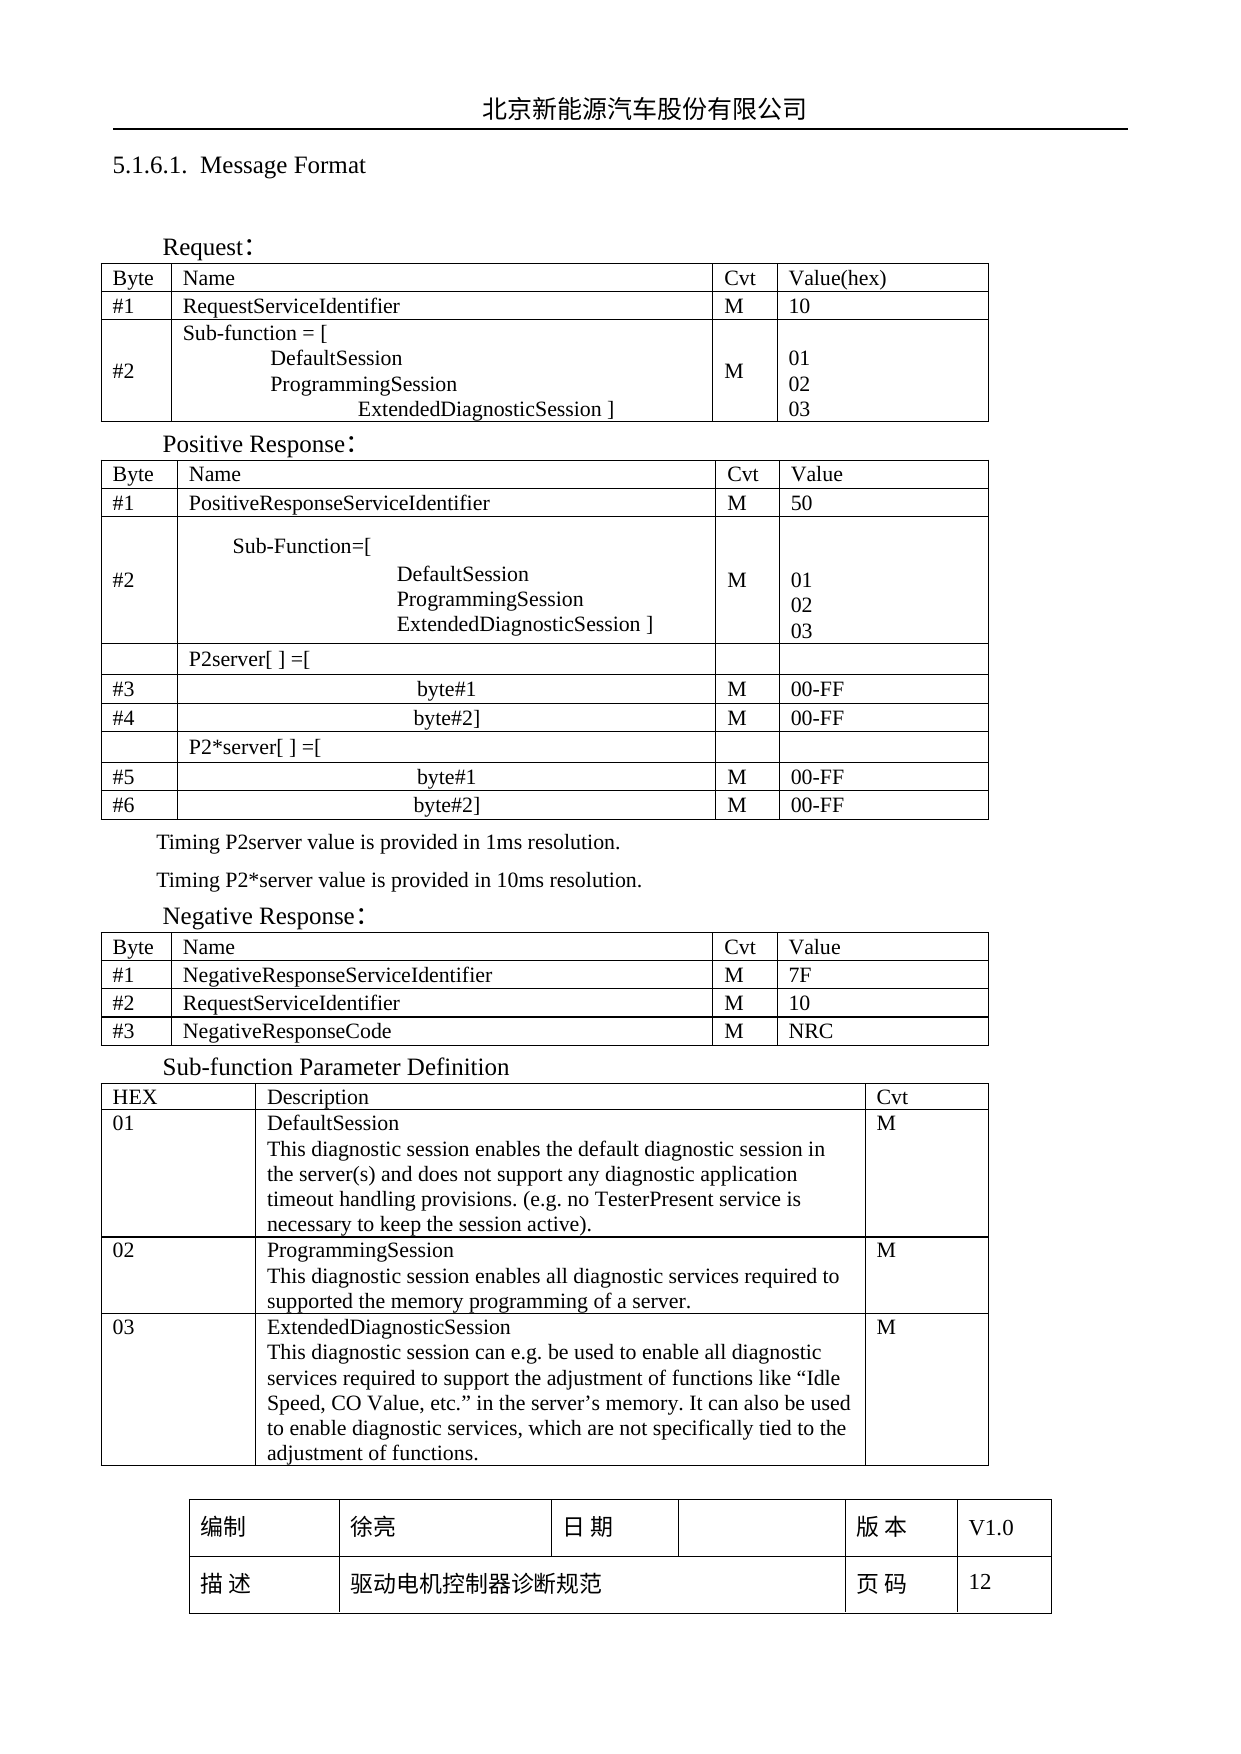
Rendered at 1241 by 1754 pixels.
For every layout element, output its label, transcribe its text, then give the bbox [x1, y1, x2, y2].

table_cell #3 [102, 675, 177, 702]
table_cell 02 [102, 1238, 255, 1313]
table_cell [102, 644, 177, 674]
table_cell 01 02 03 [778, 320, 988, 421]
table_cell byte#2] [178, 791, 715, 818]
table_cell 00-FF [780, 675, 988, 702]
table_cell M [713, 292, 777, 319]
table_cell M [713, 1018, 777, 1044]
table_cell PositiveResponseServiceIdentifier [178, 489, 715, 516]
table_cell M [866, 1238, 988, 1313]
text Timing P2server value is provided in 1ms resolution. [112, 819, 1128, 857]
text Request： [112, 225, 1128, 263]
table_cell NegativeResponseServiceIdentifier [172, 961, 712, 988]
table_cell RequestServiceIdentifier [172, 292, 712, 319]
table_cell [780, 644, 988, 674]
table_header Name [172, 933, 712, 960]
table_header Description [256, 1084, 865, 1109]
table_cell P2server[ ] =[ [178, 644, 715, 674]
table_cell #2 [102, 517, 177, 643]
text Timing P2*server value is provided in 10ms resolution. [112, 857, 1128, 894]
table_header HEX [102, 1084, 255, 1109]
table_cell M [866, 1110, 988, 1236]
table_cell [716, 732, 779, 762]
table_header Name [172, 264, 712, 291]
table_cell ExtendedDiagnosticSession This diagnostic session can e.g. be used to enable all diagnostic services required to support the adjustment of functions like “Idle Speed, CO Value, etc.” in the server’s memory. It can also be used to enable diagnostic services, which are not specifically tied to the adjustment of functions. [256, 1314, 865, 1465]
table_cell M [716, 489, 779, 516]
table_cell #5 [102, 763, 177, 790]
table_cell M [866, 1314, 988, 1465]
table_cell P2*server[ ] =[ [178, 732, 715, 762]
table_cell M [716, 517, 779, 643]
table_cell M [716, 763, 779, 790]
table_cell Sub-function = [ DefaultSession ProgrammingSession ExtendedDiagnosticSession ] [172, 320, 712, 421]
table_cell 01 [102, 1110, 255, 1236]
table_cell DefaultSession This diagnostic session enables the default diagnostic session in the server(s) and does not support any diagnostic application timeout handling provisions. (e.g. no TesterPresent service is necessary to keep the session active). [256, 1110, 865, 1236]
table_cell 7F [778, 961, 988, 988]
text Sub-function Parameter Definition [112, 1046, 1128, 1083]
table_cell #6 [102, 791, 177, 818]
table_header Cvt [716, 461, 779, 488]
table_header Name [178, 461, 715, 488]
table_header Value [780, 461, 988, 488]
table_cell 10 [778, 989, 988, 1016]
table_cell #1 [102, 292, 171, 319]
table_cell byte#2] [178, 704, 715, 731]
table_cell 00-FF [780, 791, 988, 818]
table_cell 10 [778, 292, 988, 319]
table_cell #3 [102, 1018, 171, 1044]
table_cell M [713, 320, 777, 421]
table_cell M [716, 675, 779, 702]
table_cell #2 [102, 320, 171, 421]
table_cell ProgrammingSession This diagnostic session enables all diagnostic services required to supported the memory programming of a server. [256, 1238, 865, 1313]
table_cell 01 02 03 [780, 517, 988, 643]
table_cell M [713, 989, 777, 1016]
table_cell M [716, 791, 779, 818]
table_cell RequestServiceIdentifier [172, 989, 712, 1016]
table_cell NRC [778, 1018, 988, 1044]
text Positive Response： [112, 422, 1128, 459]
table_cell [102, 732, 177, 762]
table_cell 50 [780, 489, 988, 516]
table_header Value [778, 933, 988, 960]
table_cell #4 [102, 704, 177, 731]
table_header Cvt [866, 1084, 988, 1109]
table_header Cvt [713, 933, 777, 960]
table_header Byte [102, 461, 177, 488]
table_header Value(hex) [778, 264, 988, 291]
table_cell NegativeResponseCode [172, 1018, 712, 1044]
table_cell 03 [102, 1314, 255, 1465]
table_cell 00-FF [780, 704, 988, 731]
table_cell byte#1 [178, 763, 715, 790]
table_cell [780, 732, 988, 762]
table_header Byte [102, 264, 171, 291]
table_cell byte#1 [178, 675, 715, 702]
subtitle Message Format [112, 150, 1128, 179]
table_cell M [716, 704, 779, 731]
table_cell #1 [102, 489, 177, 516]
table_cell #2 [102, 989, 171, 1016]
table_cell Sub-Function=[ DefaultSession ProgrammingSession ExtendedDiagnosticSession ] [178, 517, 715, 643]
table_header Cvt [713, 264, 777, 291]
table_cell 00-FF [780, 763, 988, 790]
table_cell #1 [102, 961, 171, 988]
table_cell [716, 644, 779, 674]
table_cell M [713, 961, 777, 988]
text Negative Response： [112, 894, 1128, 932]
table_header Byte [102, 933, 171, 960]
